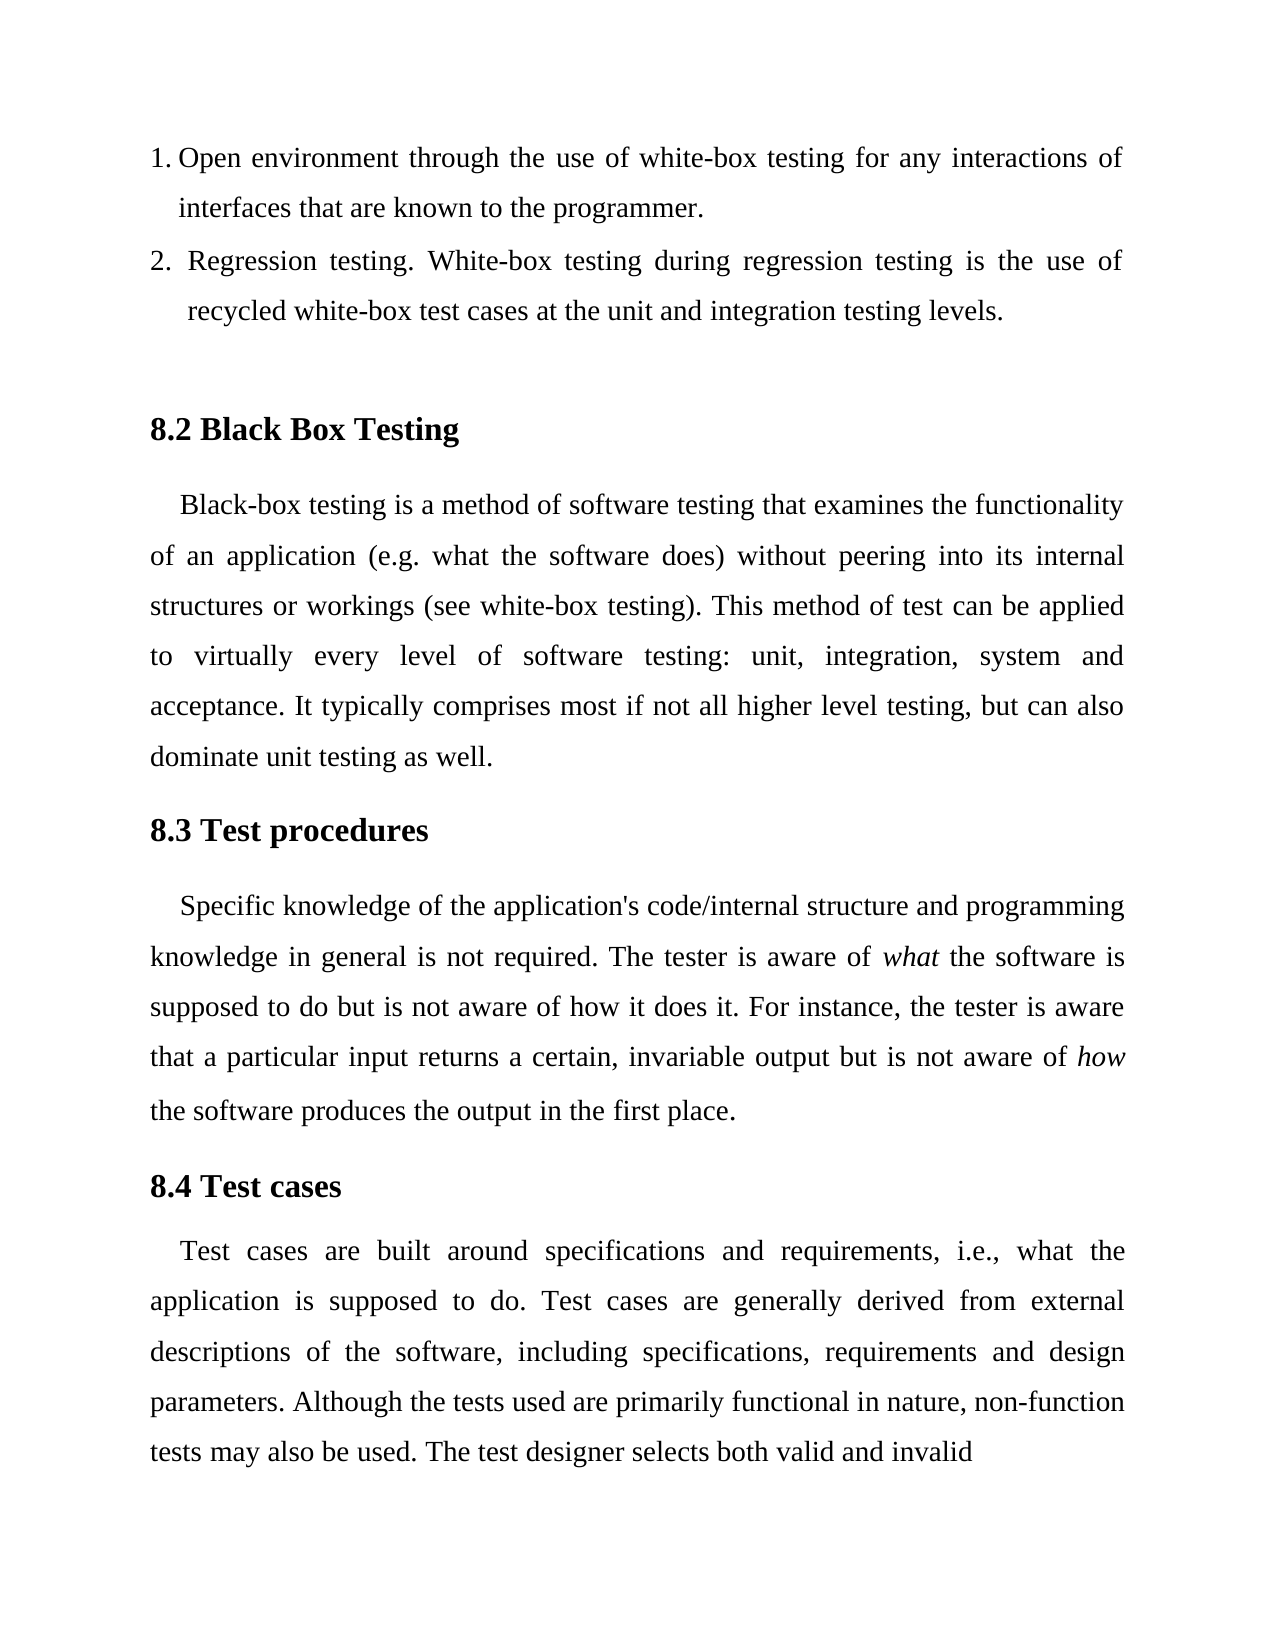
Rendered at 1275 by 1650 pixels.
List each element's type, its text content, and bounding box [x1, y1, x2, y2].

list Open environment through the use of white-box testing for any interactions of interfaces that are known to the programmer. [150, 140, 1125, 224]
text Black-box testing is a method of software testing that examines the functionality of an application (e.g. what the software does) without peering into its internal structures or workings (see white-box testing). This method of test can be applied to virtually every level of software testing: unit, integration, system and acceptance. It typically comprises most if not all higher level testing, but can also dominate unit testing as well. [150, 487, 1125, 772]
text Specific knowledge of the application's code/internal structure and programming knowledge in general is not required. The tester is aware of what the software is supposed to do but is not aware of how it does it. For instance, the tester is aware that a particular input returns a certain, invariable output but is not aware of how the software produces the output in the first place. [150, 888, 1125, 1127]
subtitle Test cases [150, 1166, 1248, 1204]
list Regression testing. White-box testing during regression testing is the use of recycled white-box test cases at the unit and integration testing levels. [150, 243, 1125, 327]
subtitle Black Box Testing [150, 409, 1248, 448]
subtitle Test procedures [150, 811, 1248, 849]
text Test cases are built around specifications and requirements, i.e., what the application is supposed to do. Test cases are generally derived from external descriptions of the software, including specifications, requirements and design parameters. Although the tests used are primarily functional in nature, non-function tests may also be used. The test designer selects both valid and invalid [150, 1233, 1126, 1468]
